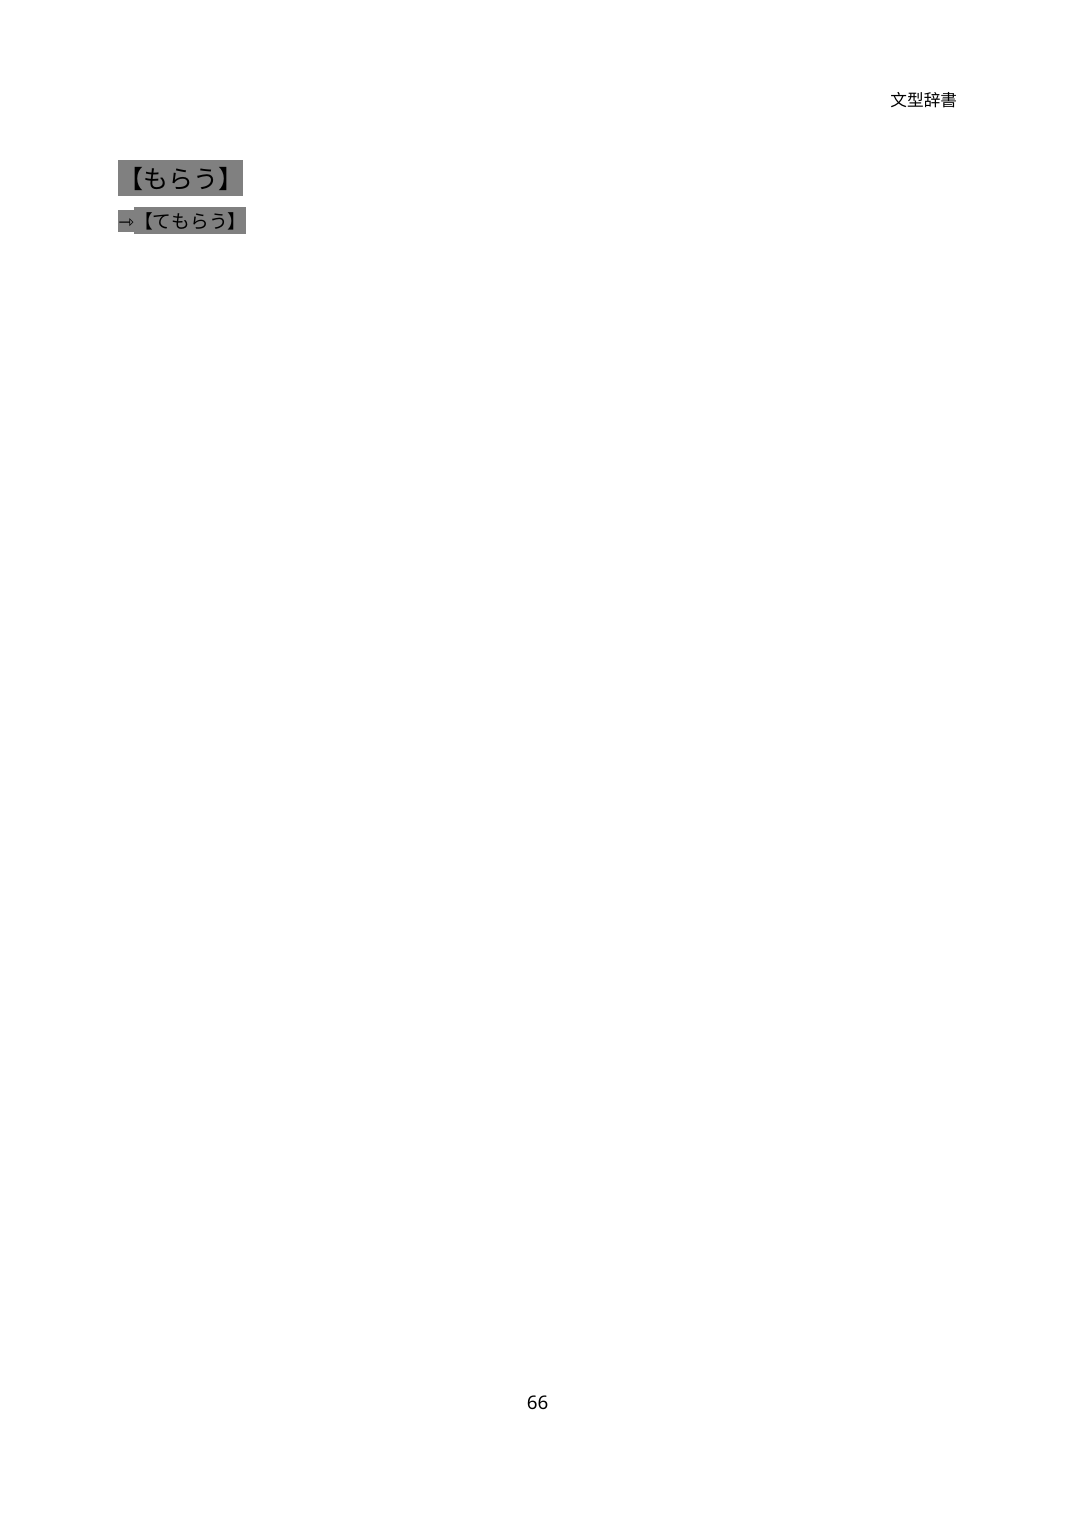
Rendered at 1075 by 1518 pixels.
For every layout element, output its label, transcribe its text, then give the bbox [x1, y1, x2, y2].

text ⇾【てもらう】 [118, 206, 957, 235]
subtitle 【もらう】 [118, 150, 957, 206]
